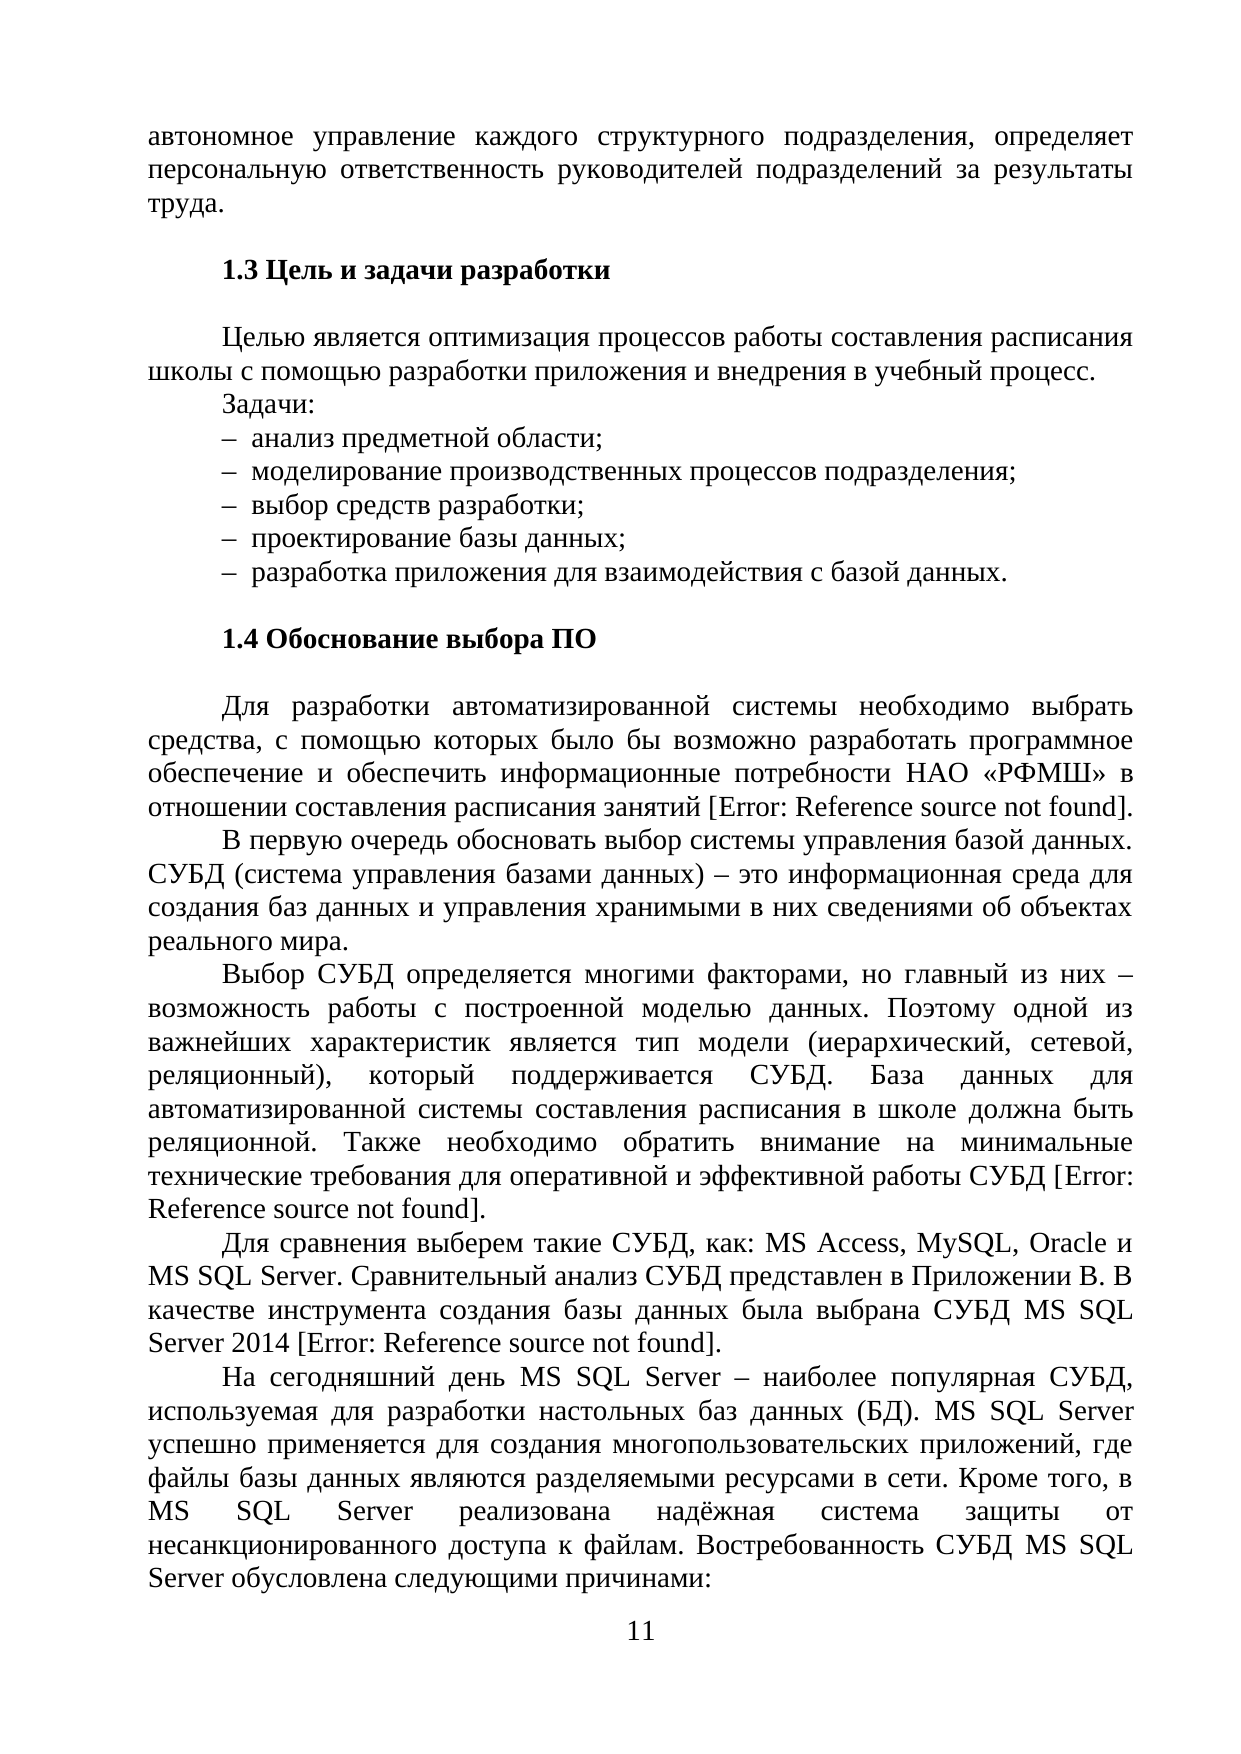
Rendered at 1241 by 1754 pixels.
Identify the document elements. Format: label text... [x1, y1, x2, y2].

list моделирование производственных процессов подразделения; [148, 453, 1134, 487]
list анализ предметной области; [148, 420, 1134, 453]
text На сегодняшний день MS SQL Server – наиболее популярная СУБД, используемая для разработки настольных баз данных (БД). MS SQL Server успешно применяется для создания многопользовательских приложений, где файлы базы данных являются разделяемыми ресурсами в сети. Кроме того, в MS SQL Server реализована надёжная система защиты от несанкционированного доступа к файлам. Востребованность СУБД MS SQL Server обусловлена следующими причинами: [148, 1359, 1134, 1594]
text Целью является оптимизация процессов работы составления расписания школы с помощью разработки приложения и внедрения в учебный процесс. [148, 319, 1134, 386]
subtitle 1.3 Цель и задачи разработки [148, 252, 1134, 286]
list проектирование базы данных; [148, 521, 1134, 554]
text В первую очередь обосновать выбор системы управления базой данных. СУБД (система управления базами данных) – это информационная среда для создания баз данных и управления хранимыми в них сведениями об объектах реального мира. [148, 822, 1134, 957]
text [148, 118, 1134, 219]
text Задачи: [148, 386, 1134, 420]
list разработка приложения для взаимодействия с базой данных. [148, 554, 1134, 588]
list выбор средств разработки; [148, 487, 1134, 521]
subtitle 1.4 Обоснование выбора ПО [148, 621, 1134, 655]
